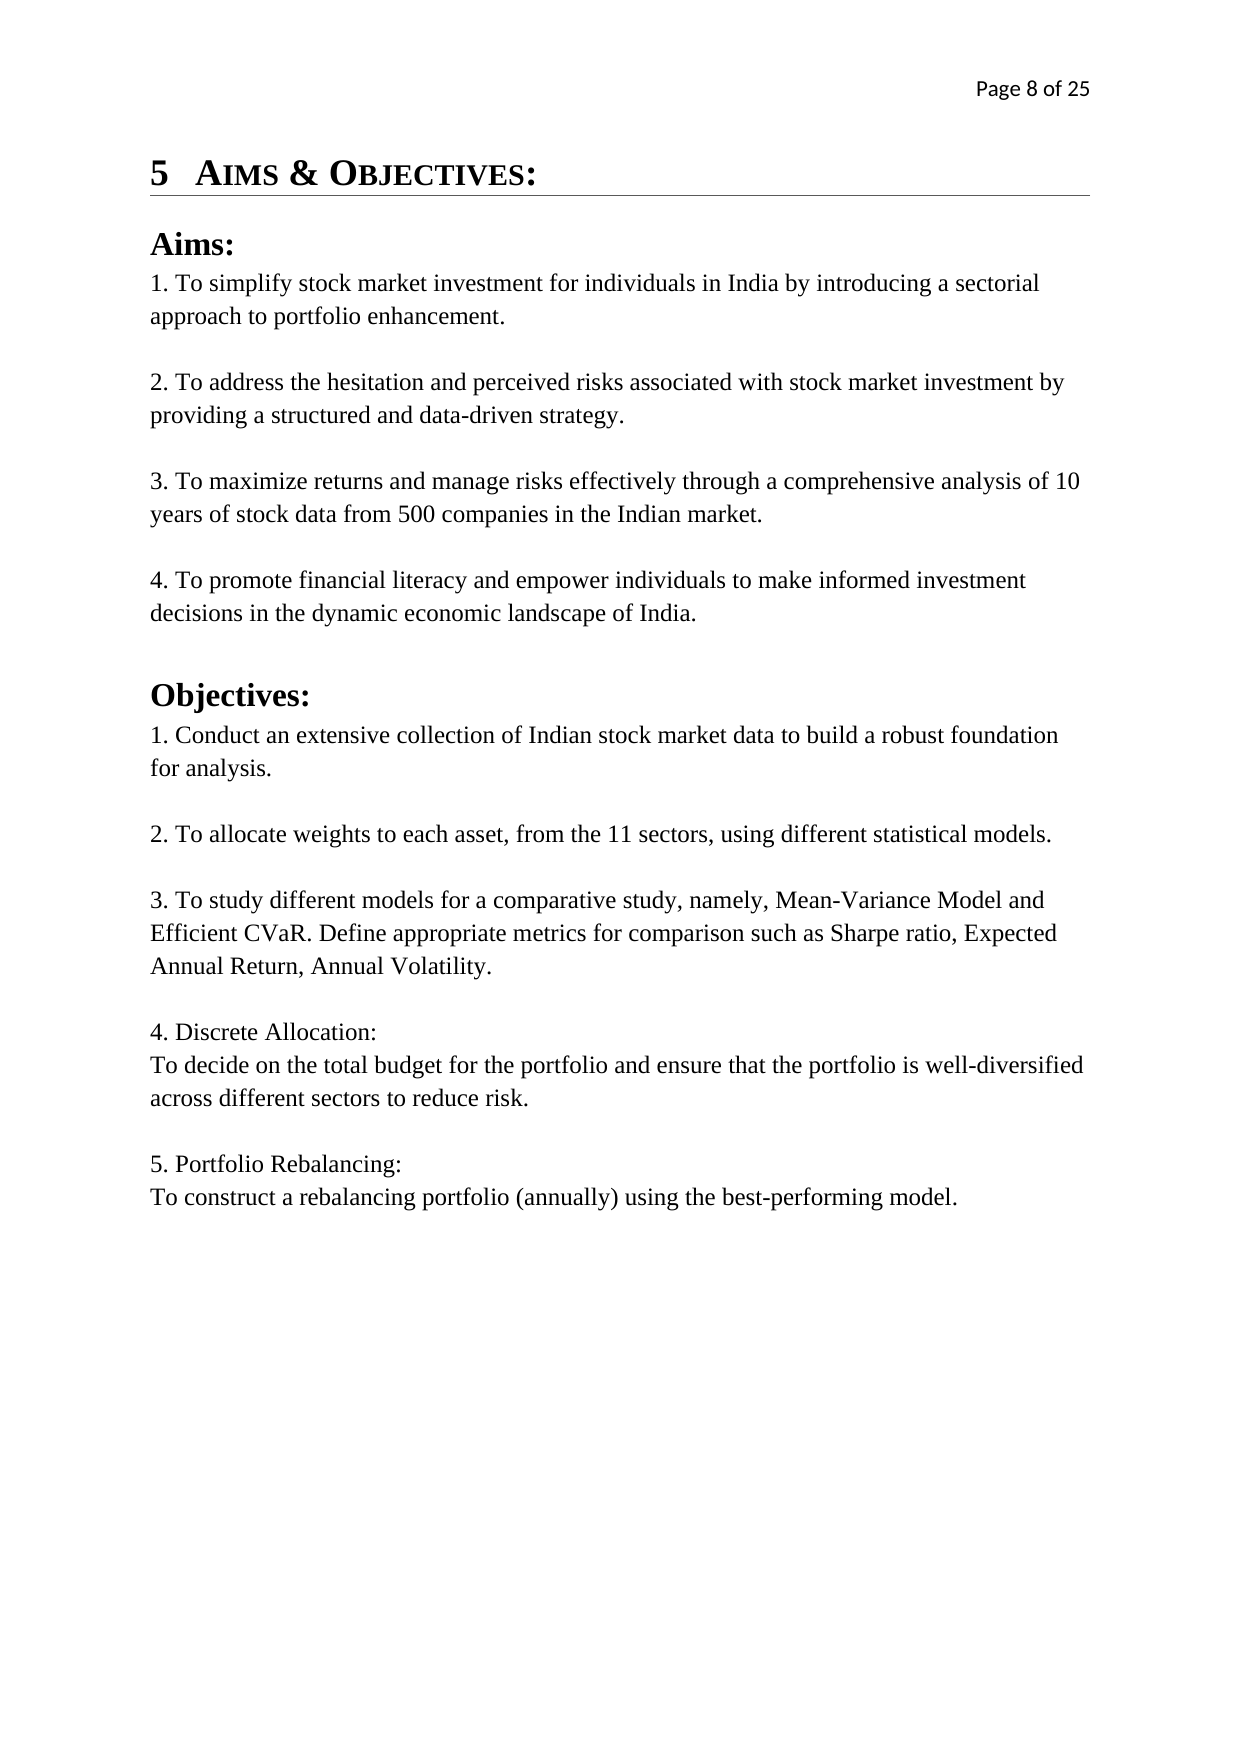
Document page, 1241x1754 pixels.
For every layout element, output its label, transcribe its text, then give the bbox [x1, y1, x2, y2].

text 1. To simplify stock market investment for individuals in India by introducing a sectorial approach to portfolio enhancement. [150, 268, 1090, 330]
text 1. Conduct an extensive collection of Indian stock market data to build a robust foundation for analysis. [150, 720, 1090, 781]
text Objectives: [150, 676, 1090, 714]
text 4. To promote financial literacy and empower individuals to make informed investment decisions in the dynamic economic landscape of India. [150, 566, 1090, 627]
text To decide on the total budget for the portfolio and ensure that the portfolio is well-diversified across different sectors to reduce risk. [150, 1050, 1090, 1112]
text Aims: [150, 224, 1090, 263]
text 2. To allocate weights to each asset, from the 11 sectors, using different statistical models. [150, 819, 1090, 847]
text 3. To study different models for a comparative study, namely, Mean-Variance Model and Efficient CVaR. Define appropriate metrics for comparison such as Sharpe ratio, Expected Annual Return, Annual Volatility. [150, 885, 1090, 979]
text 2. To address the hesitation and perceived risks associated with stock market investment by providing a structured and data-driven strategy. [150, 367, 1090, 429]
subtitle Aims & Objectives: [150, 150, 1090, 195]
text To construct a rebalancing portfolio (annually) using the best-performing model. [150, 1182, 1090, 1211]
text 3. To maximize returns and manage risks effectively through a comprehensive analysis of 10 years of stock data from 500 companies in the Indian market. [150, 466, 1090, 528]
text 5. Portfolio Rebalancing: [150, 1149, 1090, 1178]
text 4. Discrete Allocation: [150, 1017, 1090, 1046]
